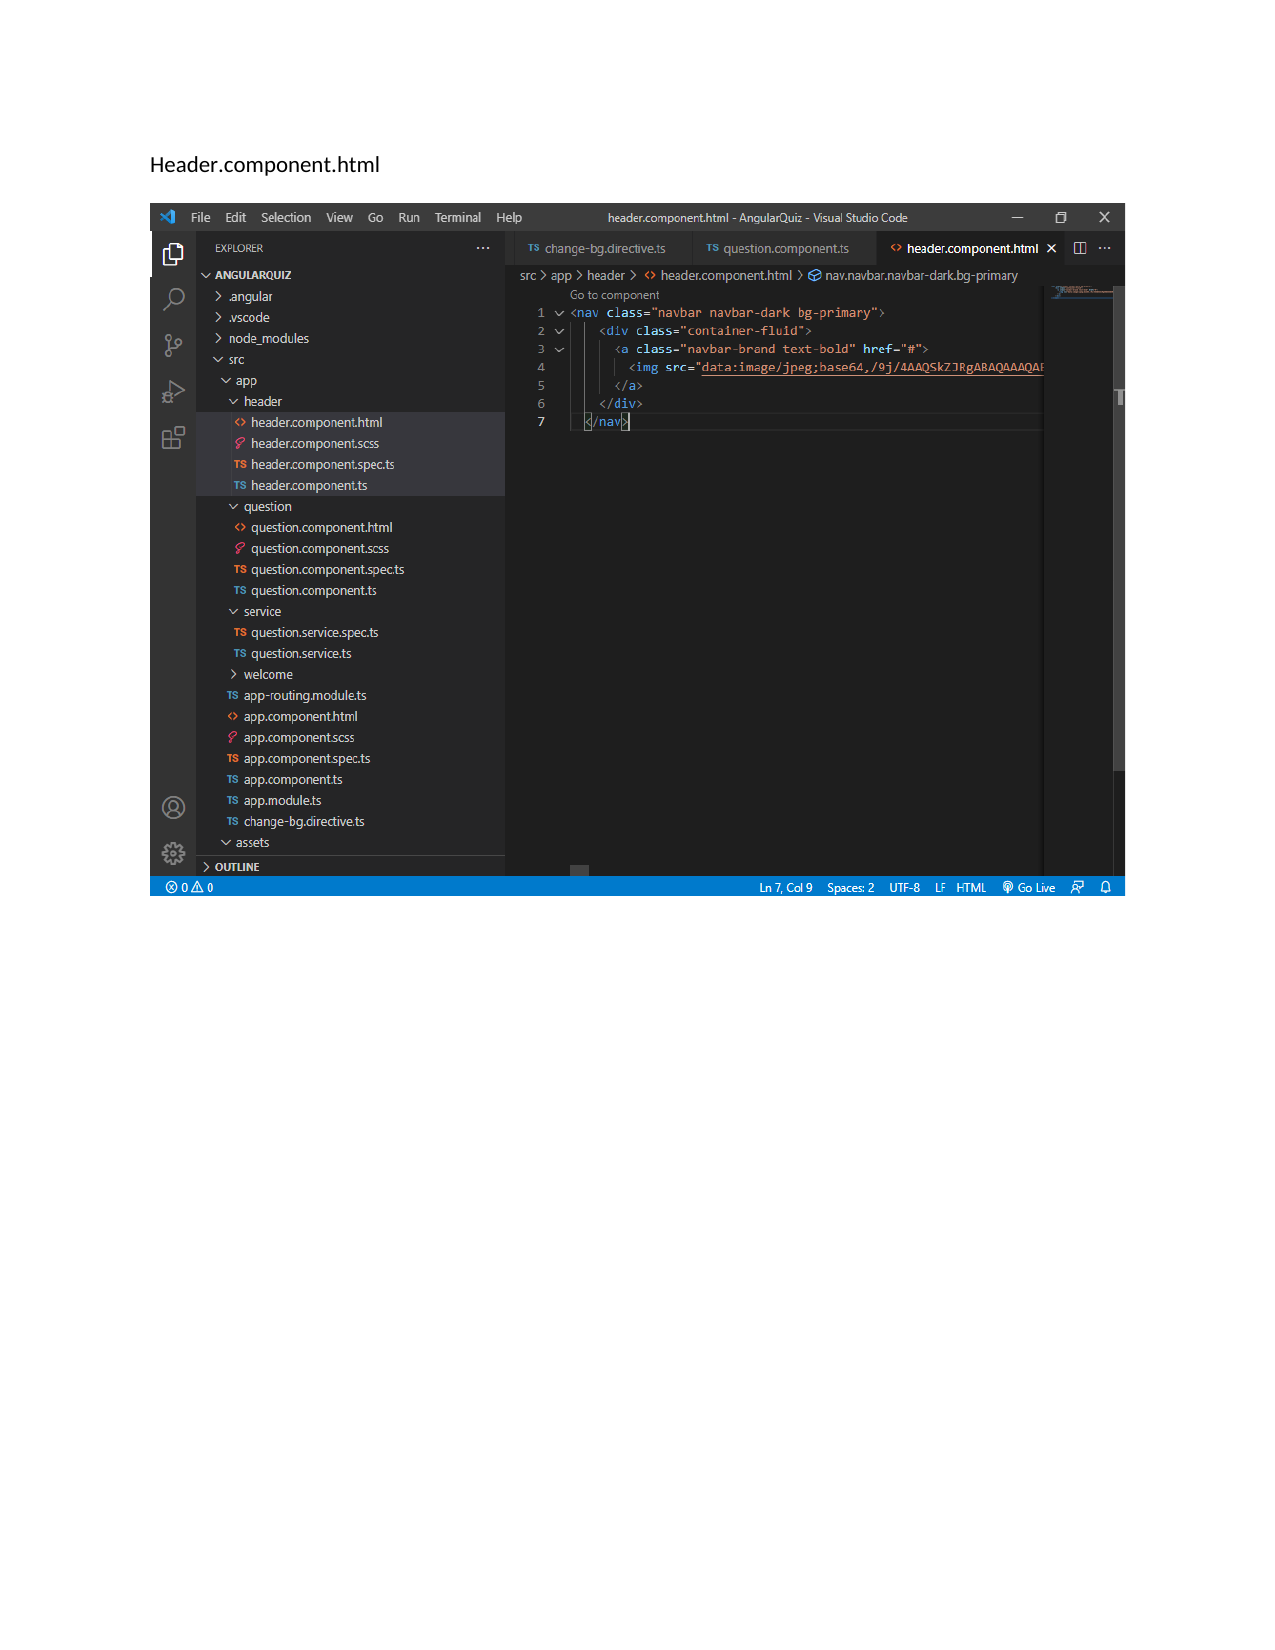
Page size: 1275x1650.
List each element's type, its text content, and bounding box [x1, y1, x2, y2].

picture [150, 203, 1125, 896]
text Header.component.html [150, 150, 1125, 178]
